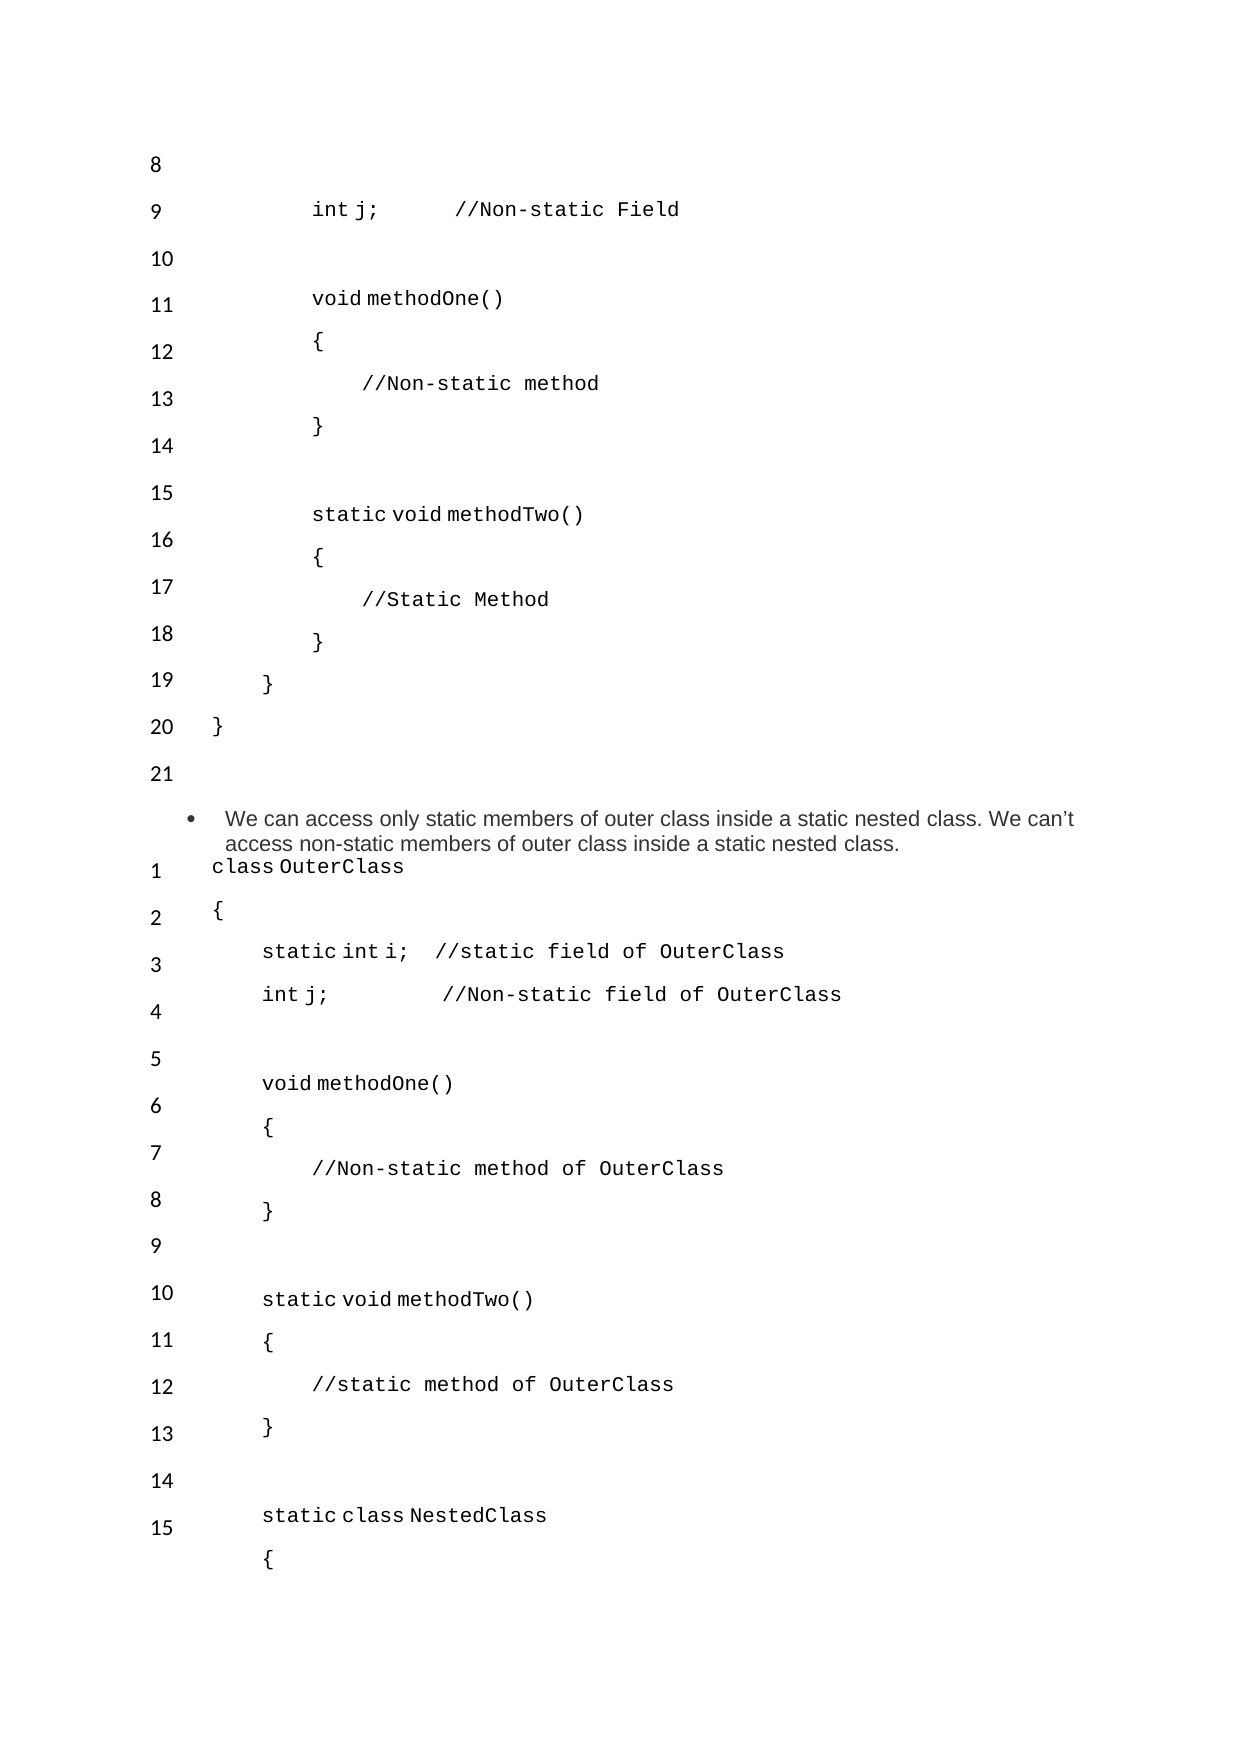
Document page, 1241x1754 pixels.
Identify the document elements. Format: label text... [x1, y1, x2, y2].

list We can access only static members of outer class inside a static nested class. We can’t access non-static members of outer class inside a static nested class. [187, 806, 1090, 857]
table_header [150, 150, 212, 806]
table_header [212, 857, 1240, 1590]
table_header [212, 150, 1240, 806]
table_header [150, 857, 212, 1590]
